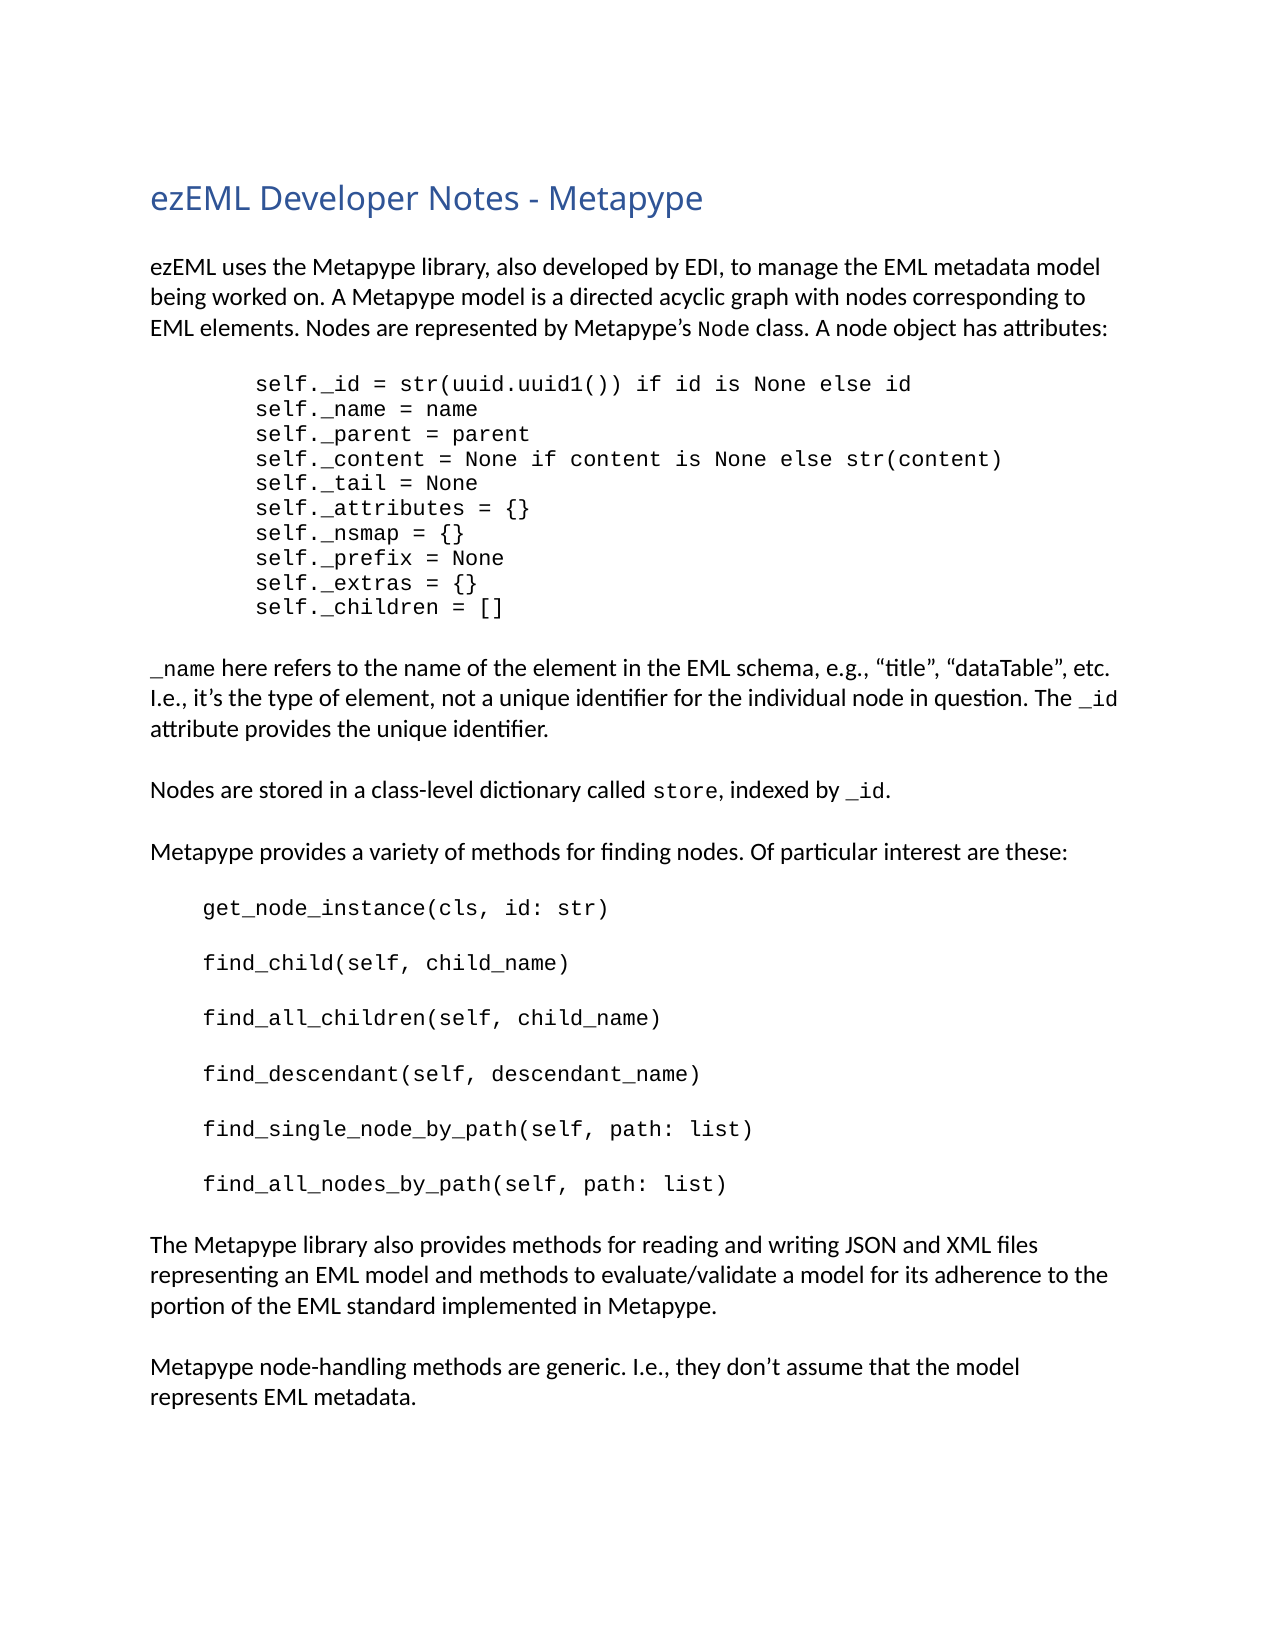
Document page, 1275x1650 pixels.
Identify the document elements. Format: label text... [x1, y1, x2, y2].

text self._prefix = None [150, 547, 1125, 572]
text self._parent = parent [150, 423, 1125, 448]
text self._tail = None [150, 472, 1125, 497]
text Metapype node-handling methods are generic. I.e., they don’t assume that the model represents EML metadata. [150, 1351, 1125, 1412]
text ezEML uses the Metapype library, also developed by EDI, to manage the EML metadata model being worked on. A Metapype model is a directed acyclic graph with nodes corresponding to EML elements. Nodes are represented by Metapype’s Node class. A node object has attributes: [150, 251, 1125, 343]
text self._children = [] [150, 596, 1125, 621]
text Metapype provides a variety of methods for finding nodes. Of particular interest are these: [150, 836, 1125, 866]
text find_child(self, child_name) [150, 952, 1125, 977]
text find_descendant(self, descendant_name) [150, 1063, 1125, 1088]
text find_single_node_by_path(self, path: list) [150, 1118, 1125, 1143]
text self._name = name [150, 398, 1125, 423]
text find_all_nodes_by_path(self, path: list) [150, 1173, 1125, 1198]
text self._content = None if content is None else str(content) [150, 448, 1125, 472]
text Nodes are stored in a class-level dictionary called store, indexed by _id. [150, 774, 1125, 805]
text The Metapype library also provides methods for reading and writing JSON and XML files representing an EML model and methods to evaluate/validate a model for its adherence to the portion of the EML standard implemented in Metapype. [150, 1229, 1125, 1320]
text find_all_children(self, child_name) [150, 977, 1125, 1032]
text self._id = str(uuid.uuid1()) if id is None else id [150, 373, 1125, 398]
subtitle ezEML Developer Notes - Metapype [150, 175, 1125, 220]
text get_node_instance(cls, id: str) [150, 897, 1125, 922]
text self._attributes = {} [150, 497, 1125, 522]
text self._nsmap = {} [150, 522, 1125, 547]
text self._extras = {} [150, 572, 1125, 596]
text _name here refers to the name of the element in the EML schema, e.g., “title”, “dataTable”, etc. I.e., it’s the type of element, not a unique identifier for the individual node in question. The _id attribute provides the unique identifier. [150, 652, 1125, 744]
